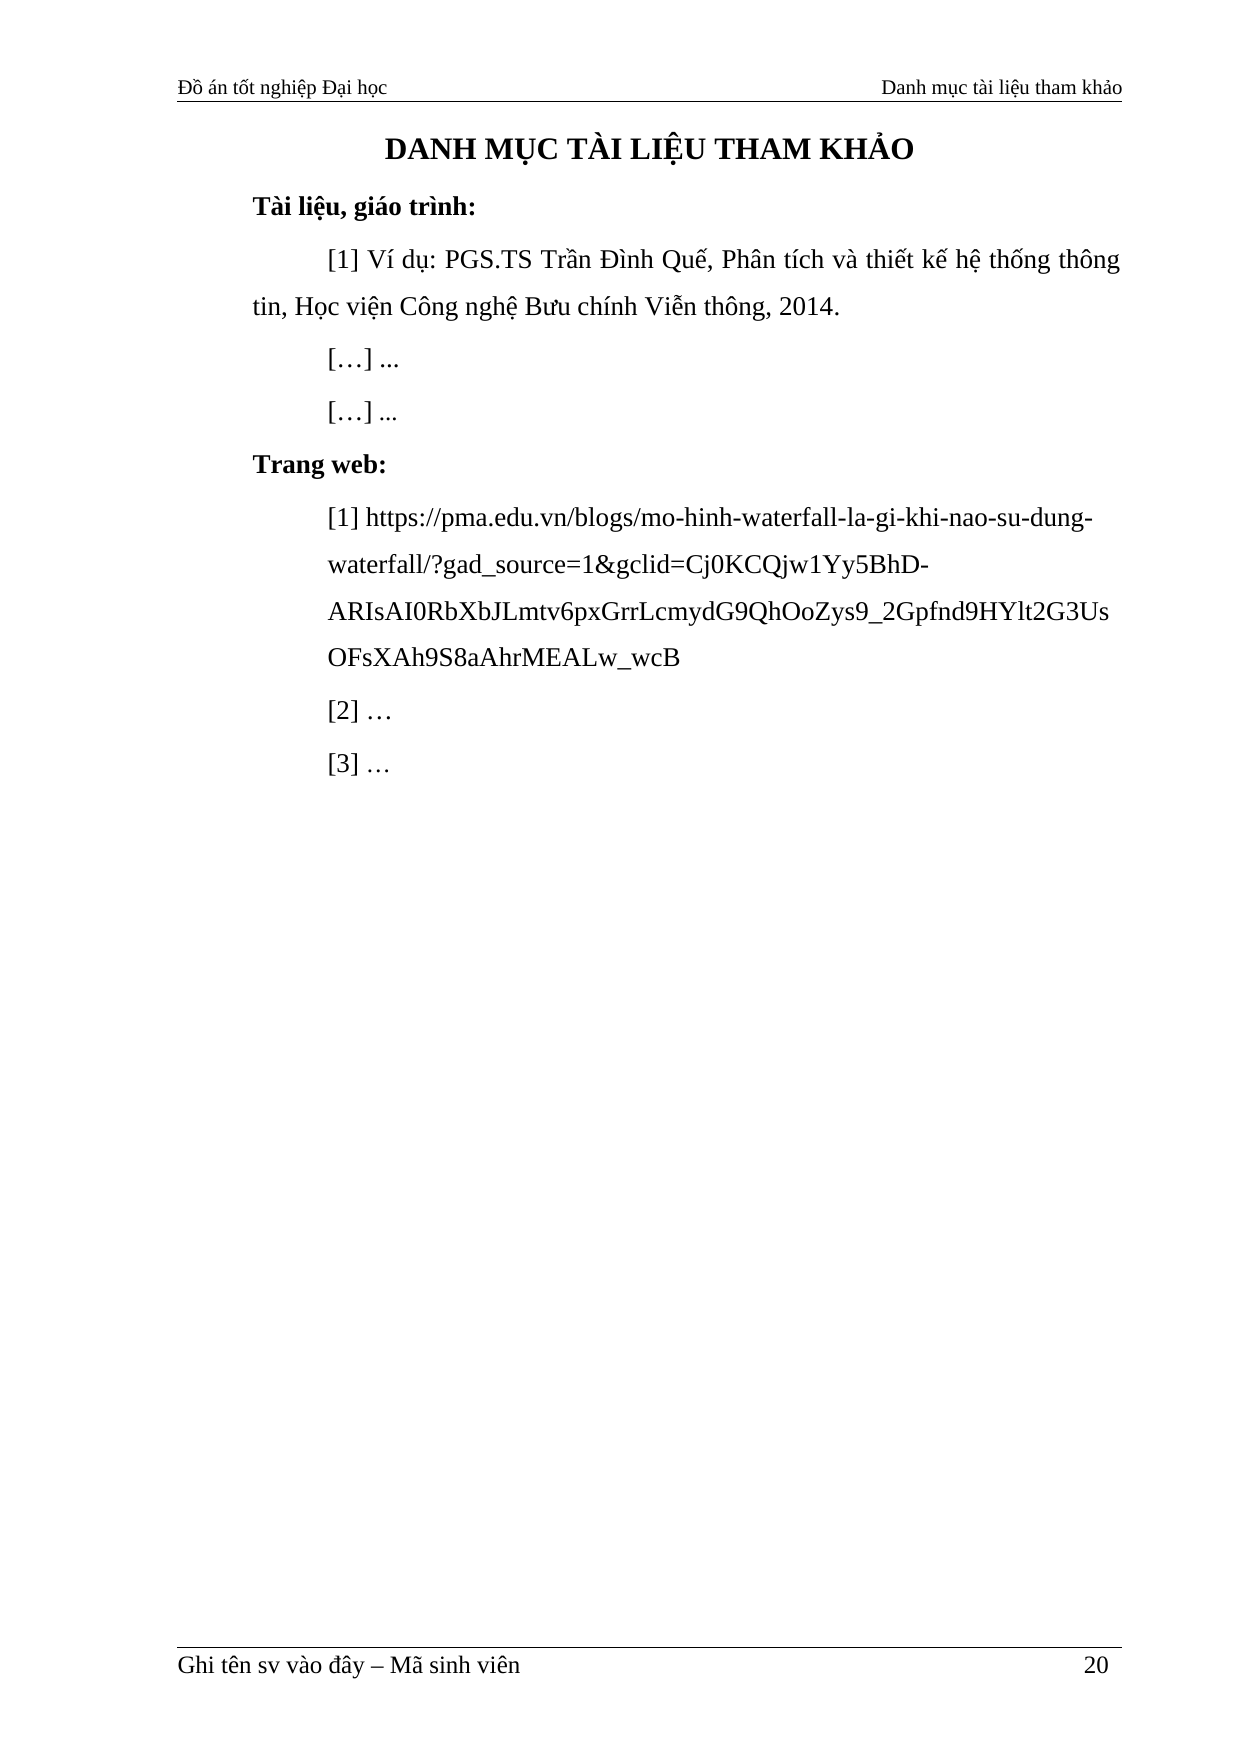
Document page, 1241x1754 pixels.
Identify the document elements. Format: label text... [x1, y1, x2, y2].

text […] ... [252, 343, 1122, 374]
text [1] https://pma.edu.vn/blogs/mo-hinh-waterfall-la-gi-khi-nao-su-dung-waterfall/?gad_source=1&gclid=Cj0KCQjw1Yy5BhD-ARIsAI0RbXbJLmtv6pxGrrLcmydG9QhOoZys9_2Gpfnd9HYlt2G3UsOFsXAh9S8aAhrMEALw_wcB [327, 501, 1122, 672]
text [3] … [327, 747, 1122, 778]
text […] ... [252, 396, 1122, 427]
text Tài liệu, giáo trình: [177, 190, 1122, 221]
text [2] … [327, 694, 1122, 725]
subtitle DANH MỤC TÀI LIỆU THAM KHẢO [177, 130, 1122, 166]
text [1] Ví dụ: PGS.TS Trần Đình Quế, Phân tích và thiết kế hệ thống thông tin, Học viện Công nghệ Bưu chính Viễn thông, 2014. [252, 243, 1122, 321]
text Trang web: [177, 448, 1122, 479]
